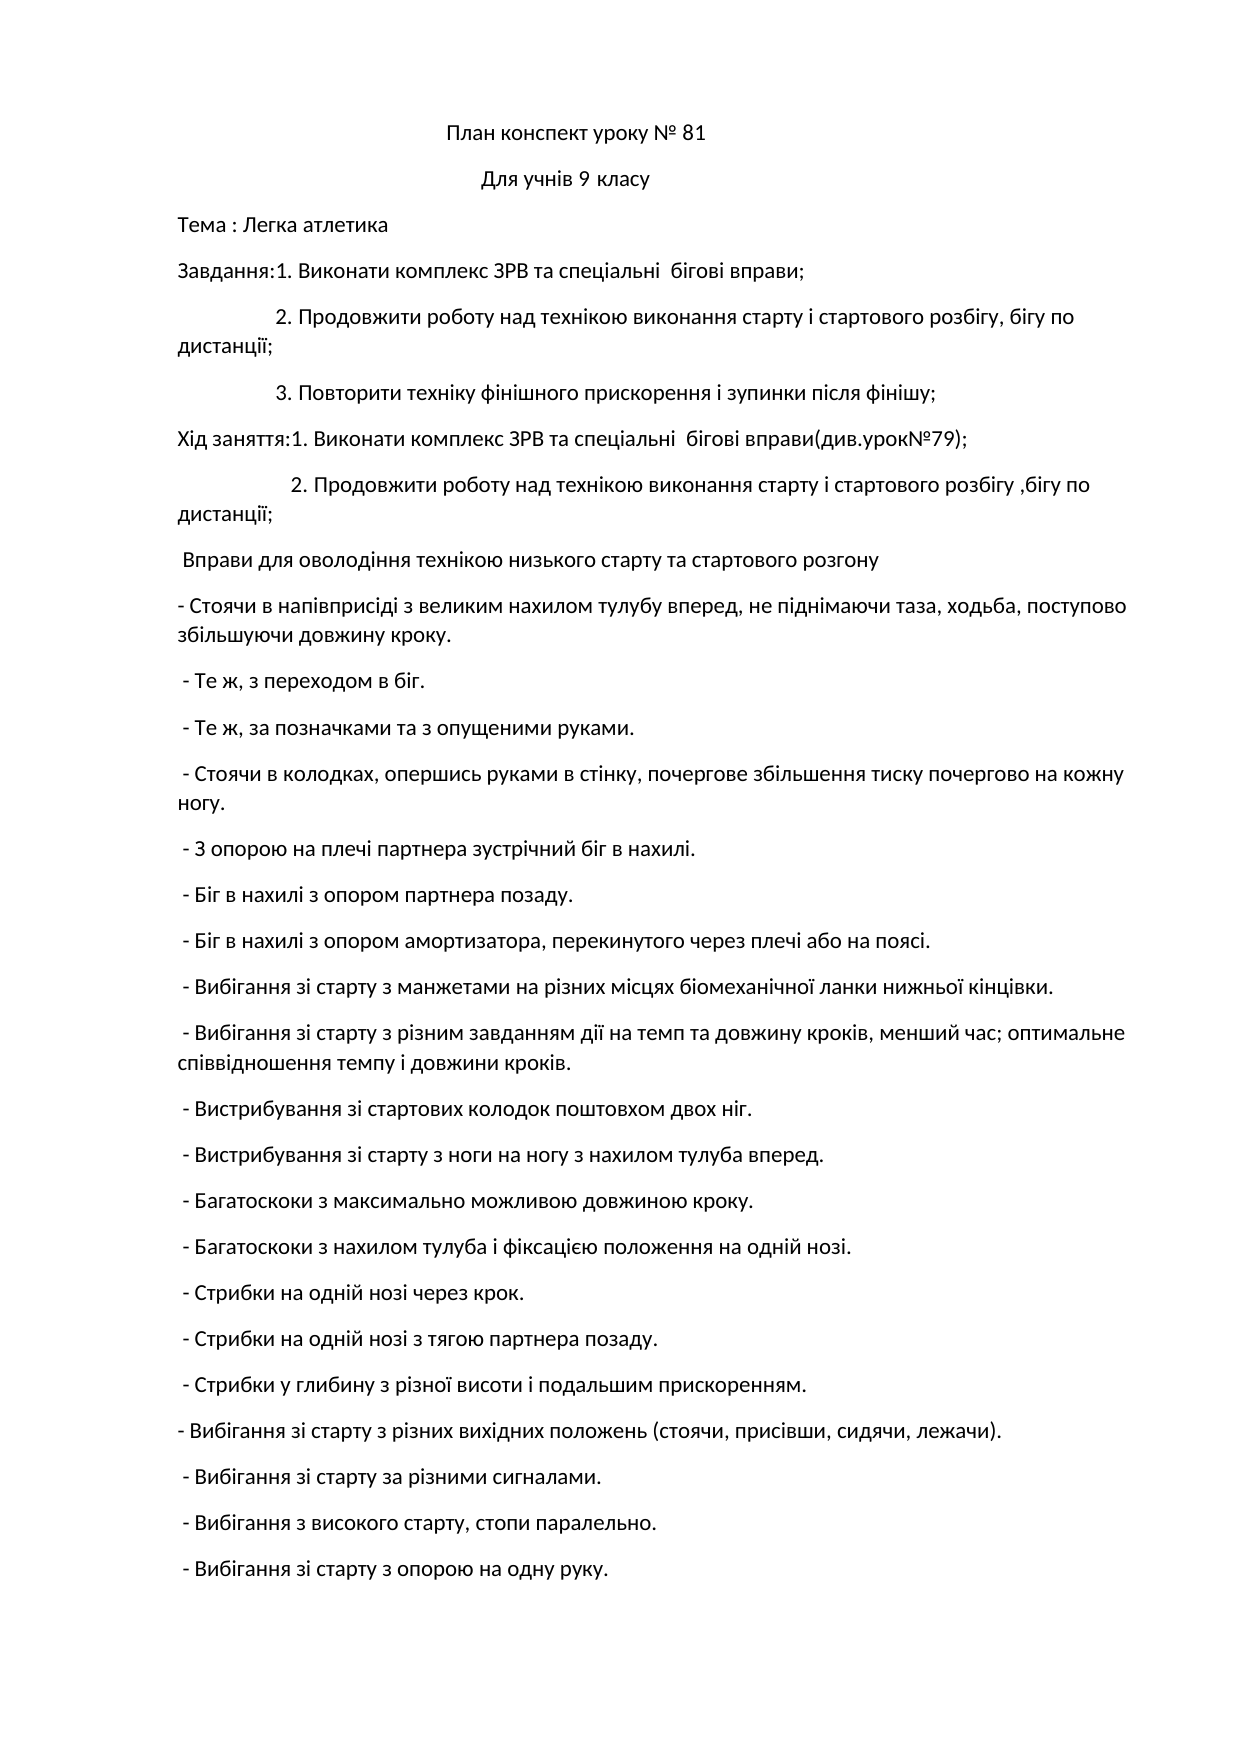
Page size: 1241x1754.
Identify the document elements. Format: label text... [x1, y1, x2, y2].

text - Вибігання зі старту за різними сигналами. [177, 1462, 1152, 1490]
text - Те ж, з переходом в біг. [177, 667, 1152, 695]
text - Вибігання зі старту з різних вихідних положень (стоячи, присівши, сидячи, лежачи). [177, 1416, 1152, 1444]
text - Те ж, за позначками та з опущеними руками. [177, 713, 1152, 741]
text - Стрибки на одній нозі через крок. [177, 1278, 1152, 1306]
text - Стоячи в напівприсіді з великим нахилом тулубу вперед, не піднімаючи таза, ходьба, поступово збільшуючи довжину кроку. [177, 591, 1152, 649]
text - Багатоскоки з максимально можливою довжиною кроку. [177, 1186, 1152, 1214]
text - Стрибки у глибину з різної висоти і подальшим прискоренням. [177, 1370, 1152, 1398]
text 2. Продовжити роботу над технікою виконання старту і стартового розбігу, бігу по дистанції; [177, 302, 1152, 360]
text - Стрибки на одній нозі з тягою партнера позаду. [177, 1324, 1152, 1352]
text - Вистрибування зі старту з ноги на ногу з нахилом тулуба вперед. [177, 1140, 1152, 1168]
text - З опорою на плечі партнера зустрічний біг в нахилі. [177, 834, 1152, 862]
text Хід заняття:1. Виконати комплекс ЗРВ та спеціальні бігові вправи(див.урок№79); [177, 424, 1152, 452]
text - Вибігання зі старту з різним завданням дії на темп та довжину кроків, менший час; оптимальне співвідношення темпу і довжини кроків. [177, 1018, 1152, 1076]
text - Багатоскоки з нахилом тулуба і фіксацією положення на одній нозі. [177, 1232, 1152, 1260]
text - Вистрибування зі стартових колодок поштовхом двох ніг. [177, 1094, 1152, 1122]
text План конспект уроку № 81 [177, 118, 1152, 146]
text 2. Продовжити роботу над технікою виконання старту і стартового розбігу ,бігу по дистанції; [177, 470, 1152, 527]
text - Вибігання з високого старту, стопи паралельно. [177, 1508, 1152, 1536]
text 3. Повторити техніку фінішного прискорення і зупинки після фінішу; [177, 378, 1152, 406]
text - Вибігання зі старту з манжетами на різних місцях біомеханічної ланки нижньої кінцівки. [177, 972, 1152, 1000]
text - Стоячи в колодках, опершись руками в стінку, почергове збільшення тиску почергово на кожну ногу. [177, 759, 1152, 816]
text Вправи для оволодіння технікою низького старту та стартового розгону [177, 545, 1152, 573]
text Завдання:1. Виконати комплекс ЗРВ та спеціальні бігові вправи; [177, 256, 1152, 284]
text - Біг в нахилі з опором партнера позаду. [177, 880, 1152, 908]
text - Вибігання зі старту з опорою на одну руку. [177, 1554, 1152, 1582]
text Для учнів 9 класу [177, 164, 1152, 192]
text Тема : Легка атлетика [177, 210, 1152, 238]
text - Біг в нахилі з опором амортизатора, перекинутого через плечі або на поясі. [177, 926, 1152, 954]
